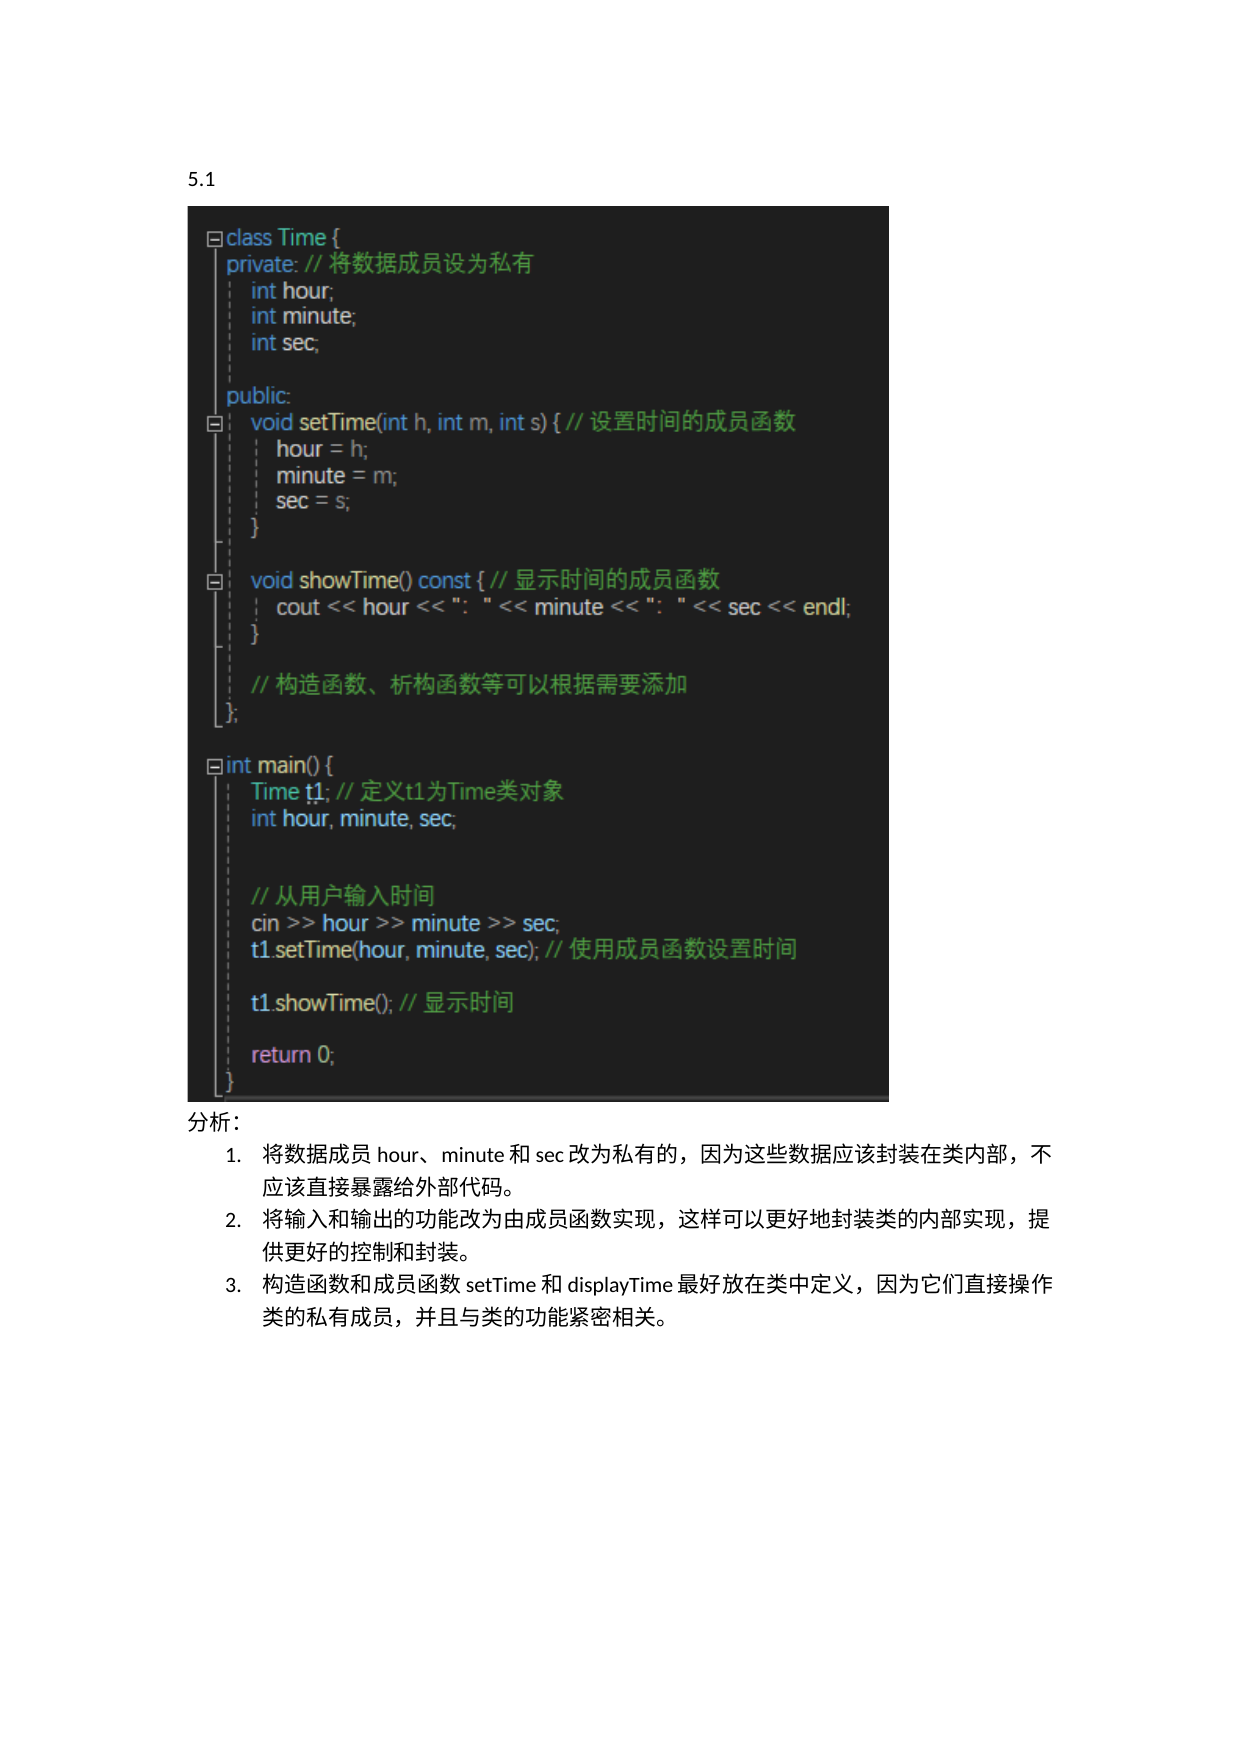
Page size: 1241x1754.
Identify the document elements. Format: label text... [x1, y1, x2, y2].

list 构造函数和成员函数setTime和displayTime最好放在类中定义，因为它们直接操作类的私有成员，并且与类的功能紧密相关。 [225, 1267, 1053, 1332]
picture [187, 206, 889, 1102]
text 5.1 [187, 162, 1053, 194]
list 将数据成员hour、minute和sec改为私有的，因为这些数据应该封装在类内部，不应该直接暴露给外部代码。 [225, 1137, 1053, 1202]
list 将输入和输出的功能改为由成员函数实现，这样可以更好地封装类的内部实现，提供更好的控制和封装。 [225, 1202, 1053, 1267]
